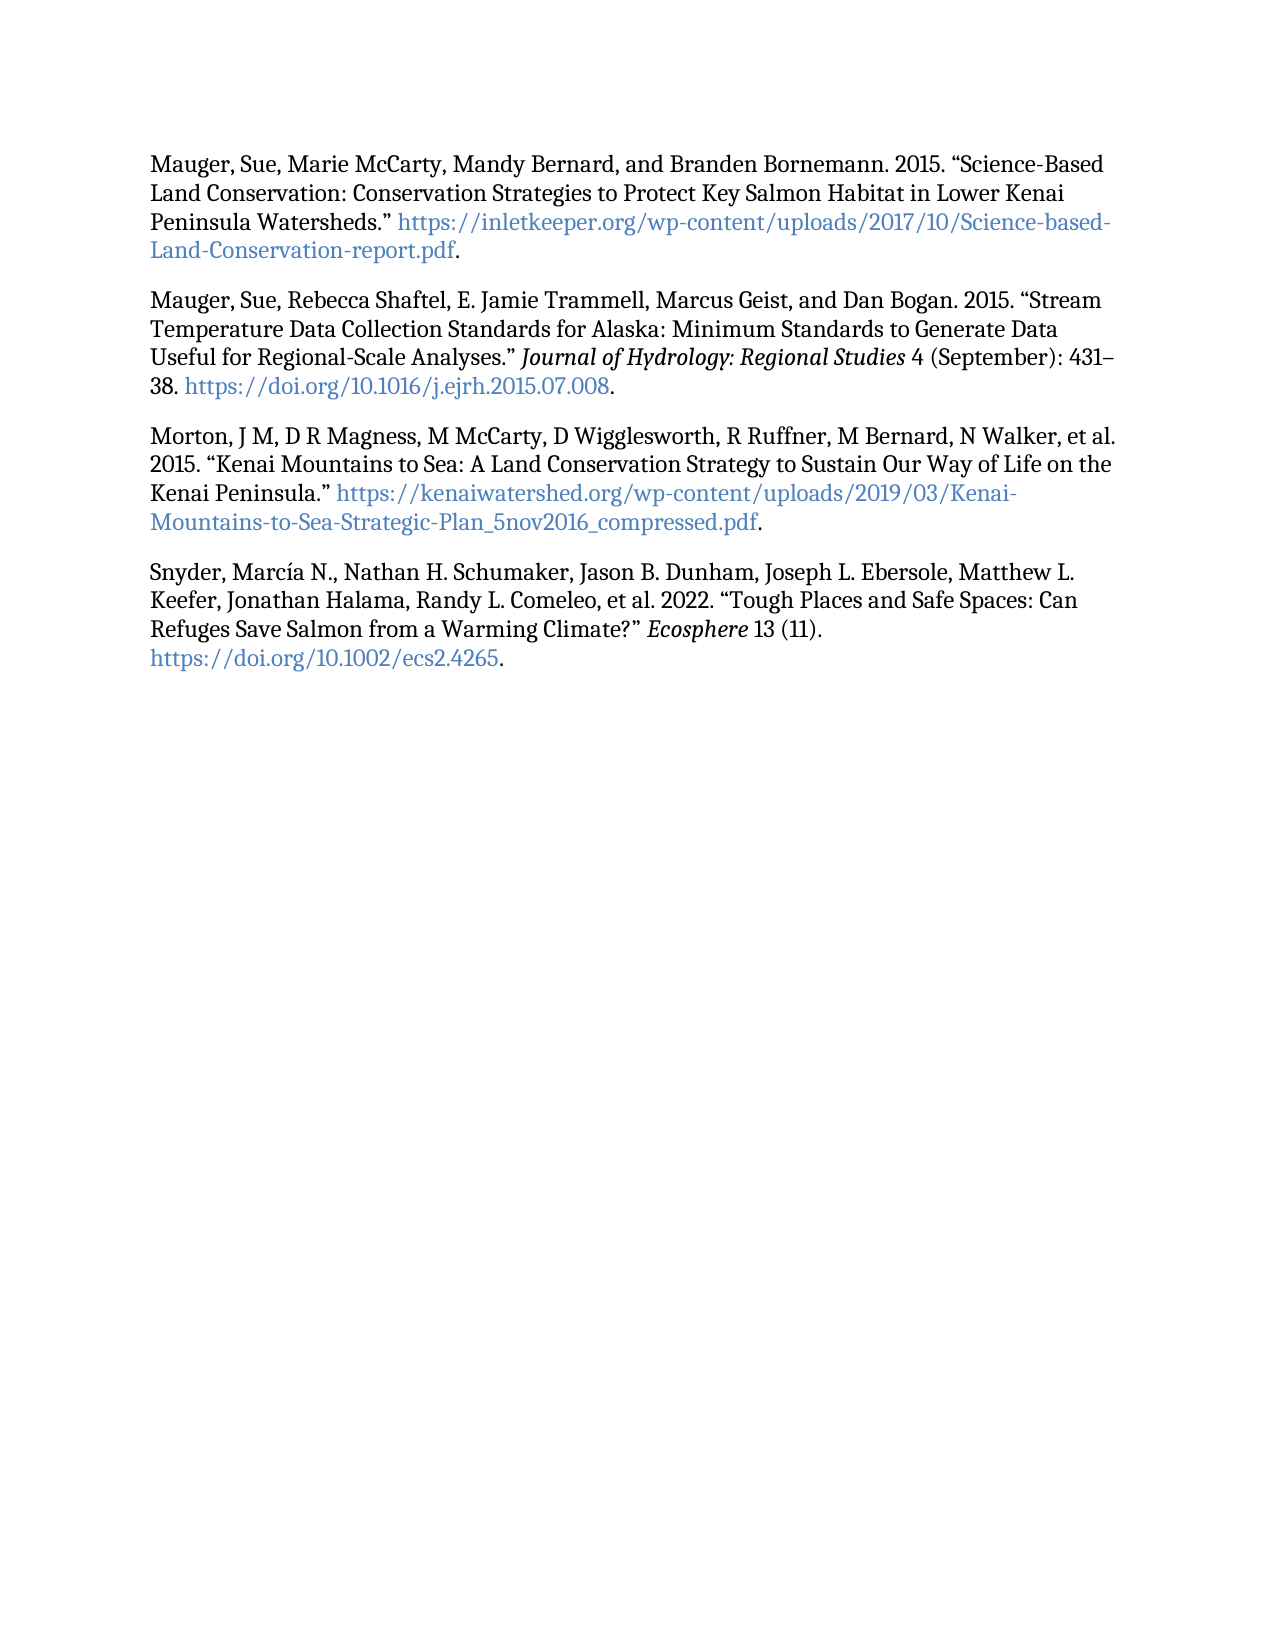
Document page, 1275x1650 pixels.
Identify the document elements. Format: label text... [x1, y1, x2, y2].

text Snyder, Marcía N., Nathan H. Schumaker, Jason B. Dunham, Joseph L. Ebersole, Matthew L. Keefer, Jonathan Halama, Randy L. Comeleo, et al. 2022. “Tough Places and Safe Spaces: Can Refuges Save Salmon from a Warming Climate?” Ecosphere 13 (11). https://doi.org/10.1002/ecs2.4265. [150, 557, 1125, 672]
text Mauger, Sue, Marie McCarty, Mandy Bernard, and Branden Bornemann. 2015. “Science-Based Land Conservation: Conservation Strategies to Protect Key Salmon Habitat in Lower Kenai Peninsula Watersheds.” https://inletkeeper.org/wp-content/uploads/2017/10/Science-based-Land-Conservation-report.pdf. [150, 150, 1125, 265]
text Mauger, Sue, Rebecca Shaftel, E. Jamie Trammell, Marcus Geist, and Dan Bogan. 2015. “Stream Temperature Data Collection Standards for Alaska: Minimum Standards to Generate Data Useful for Regional-Scale Analyses.” Journal of Hydrology: Regional Studies 4 (September): 431–38. https://doi.org/10.1016/j.ejrh.2015.07.008. [150, 286, 1125, 401]
text Morton, J M, D R Magness, M McCarty, D Wigglesworth, R Ruffner, M Bernard, N Walker, et al. 2015. “Kenai Mountains to Sea: A Land Conservation Strategy to Sustain Our Way of Life on the Kenai Peninsula.” https://kenaiwatershed.org/wp-content/uploads/2019/03/Kenai-Mountains-to-Sea-Strategic-Plan_5nov2016_compressed.pdf. [150, 422, 1125, 537]
